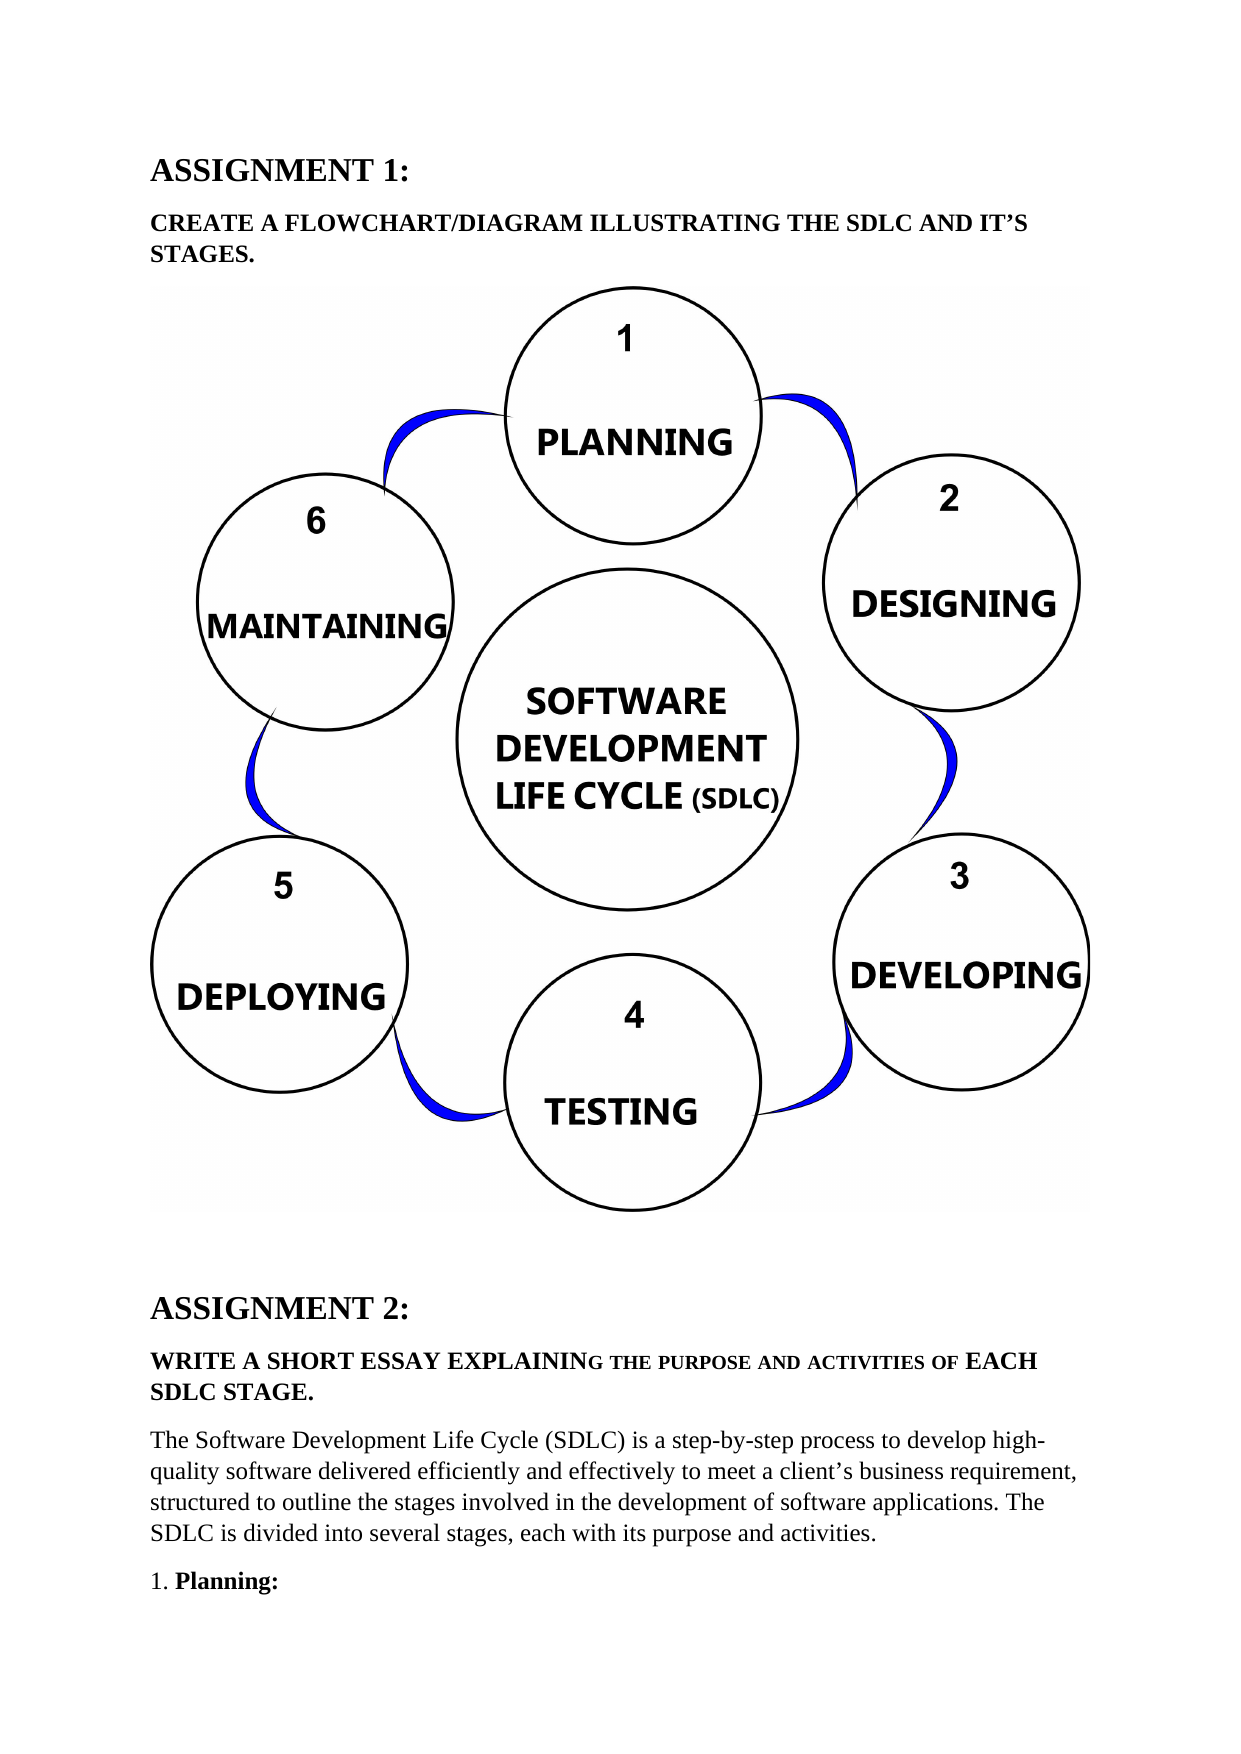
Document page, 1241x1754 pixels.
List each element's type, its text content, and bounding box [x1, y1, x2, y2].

text ASSIGNMENT 1: [150, 150, 1090, 188]
picture [150, 286, 1091, 1212]
text Write a short essay explaining the purpose and activities of each SDLC stage. [150, 1346, 1090, 1406]
text 1. Planning: [150, 1566, 1090, 1595]
text The Software Development Life Cycle (SDLC) is a step-by-step process to develop high-quality software delivered efficiently and effectively to meet a client’s business requirement, structured to outline the stages involved in the development of software applications. The SDLC is divided into several stages, each with its purpose and activities. [150, 1425, 1090, 1547]
text ASSIGNMENT 2: [150, 1288, 1090, 1327]
text CREATE A FLOWCHART/DIAGRAM ILLUSTRATING THE SDLC AND IT’S STAGES. [150, 208, 1090, 268]
